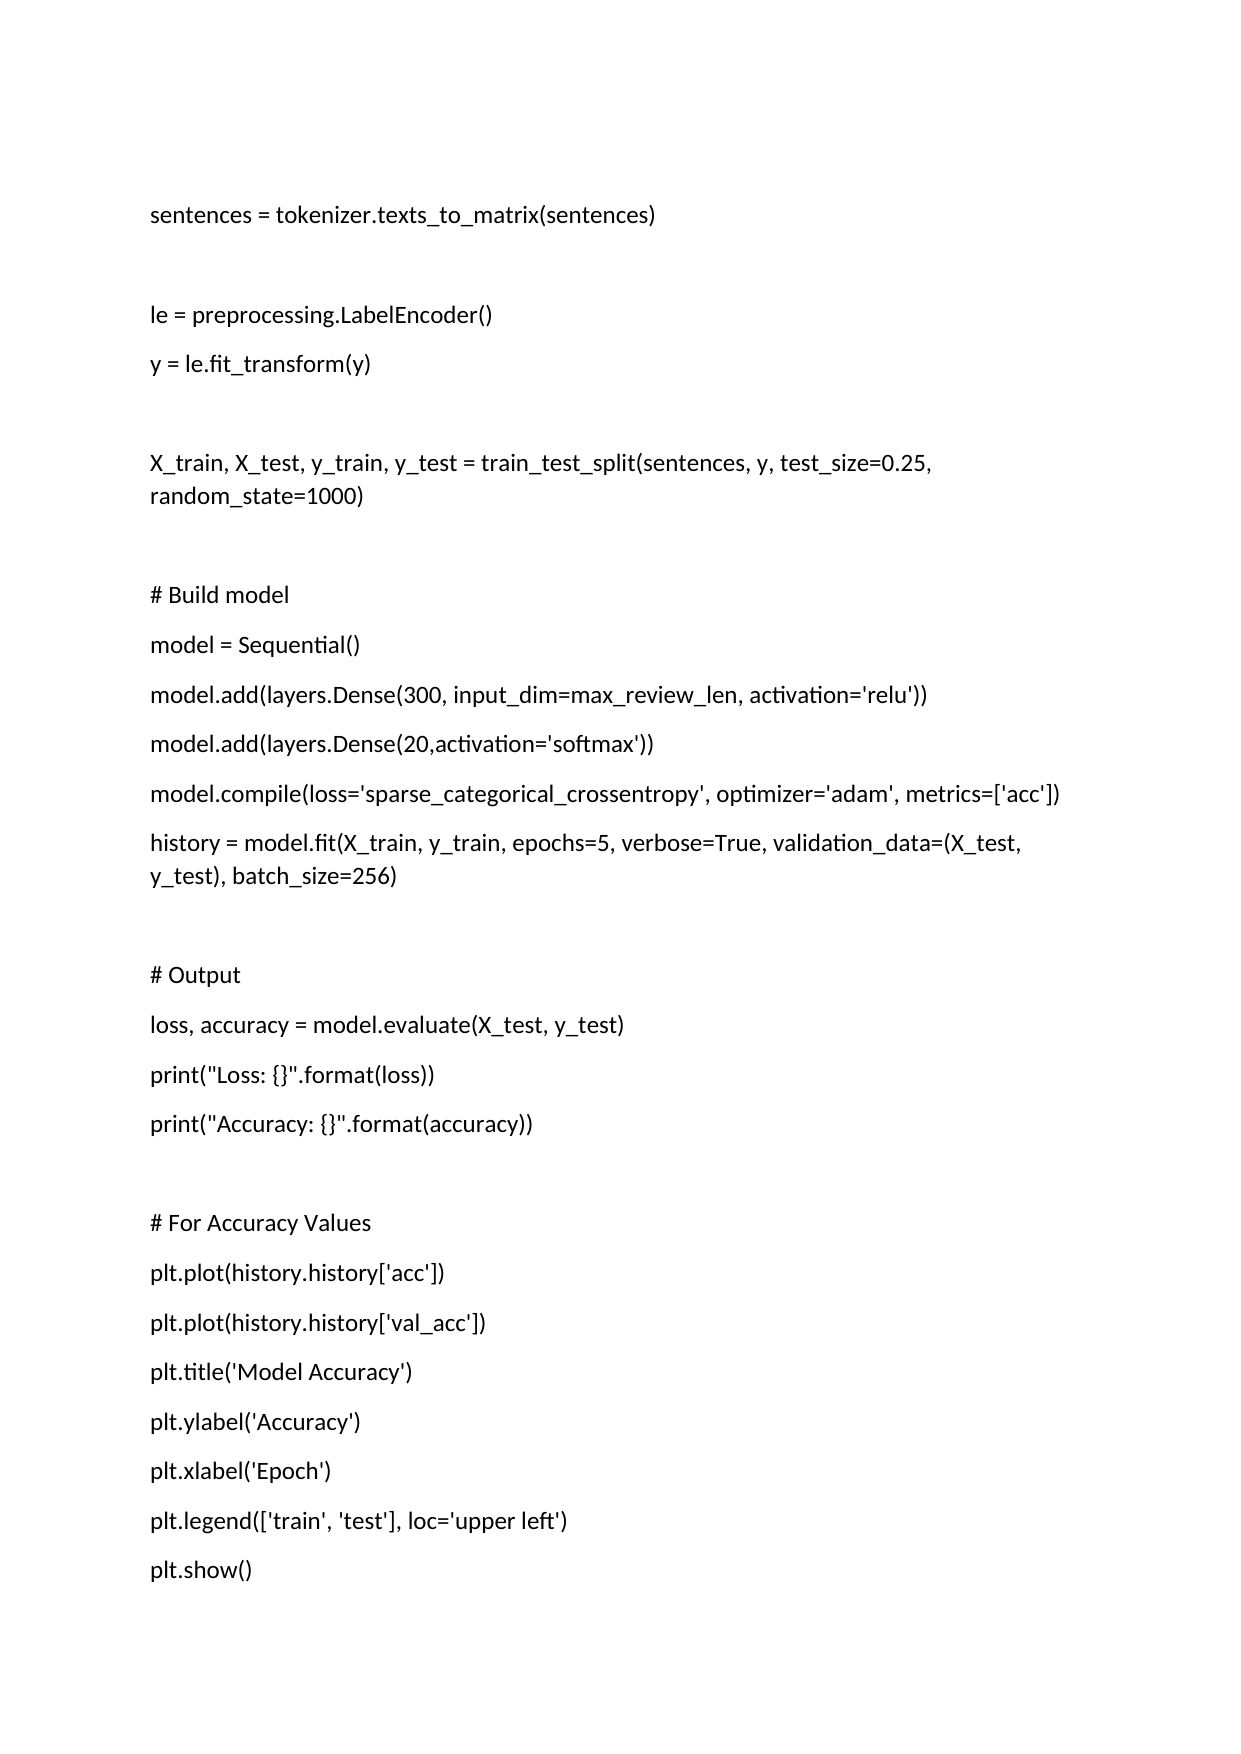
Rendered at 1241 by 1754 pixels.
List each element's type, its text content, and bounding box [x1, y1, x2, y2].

text history = model.fit(X_train, y_train, epochs=5, verbose=True, validation_data=(X_test, y_test), batch_size=256) [150, 827, 1090, 891]
text # Build model [150, 579, 1090, 610]
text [150, 1505, 1090, 1536]
text model = Sequential() [150, 629, 1090, 660]
text # For Accuracy Values [150, 1207, 1090, 1238]
text plt.show() [150, 1554, 1090, 1585]
text # Output [150, 959, 1090, 990]
text X_train, X_test, y_train, y_test = train_test_split(sentences, y, test_size=0.25, random_state=1000) [150, 447, 1090, 511]
text print("Loss: {}".format(loss)) [150, 1059, 1090, 1089]
text model.compile(loss='sparse_categorical_crossentropy', optimizer='adam', metrics=['acc']) [150, 778, 1090, 808]
text plt.xlabel('Epoch') [150, 1455, 1090, 1486]
text print("Accuracy: {}".format(accuracy)) [150, 1108, 1090, 1139]
text plt.plot(history.history['acc']) [150, 1257, 1090, 1288]
text plt.ylabel('Accuracy') [150, 1406, 1090, 1436]
text y = le.fit_transform(y) [150, 348, 1090, 379]
text loss, accuracy = model.evaluate(X_test, y_test) [150, 1009, 1090, 1040]
text plt.plot(history.history['val_acc']) [150, 1307, 1090, 1337]
text model.add(layers.Dense(20,activation='softmax')) [150, 728, 1090, 759]
text le = preprocessing.LabelEncoder() [150, 299, 1090, 329]
text model.add(layers.Dense(300, input_dim=max_review_len, activation='relu')) [150, 679, 1090, 709]
text plt.title('Model Accuracy') [150, 1356, 1090, 1387]
text sentences = tokenizer.texts_to_matrix(sentences) [150, 199, 1090, 230]
